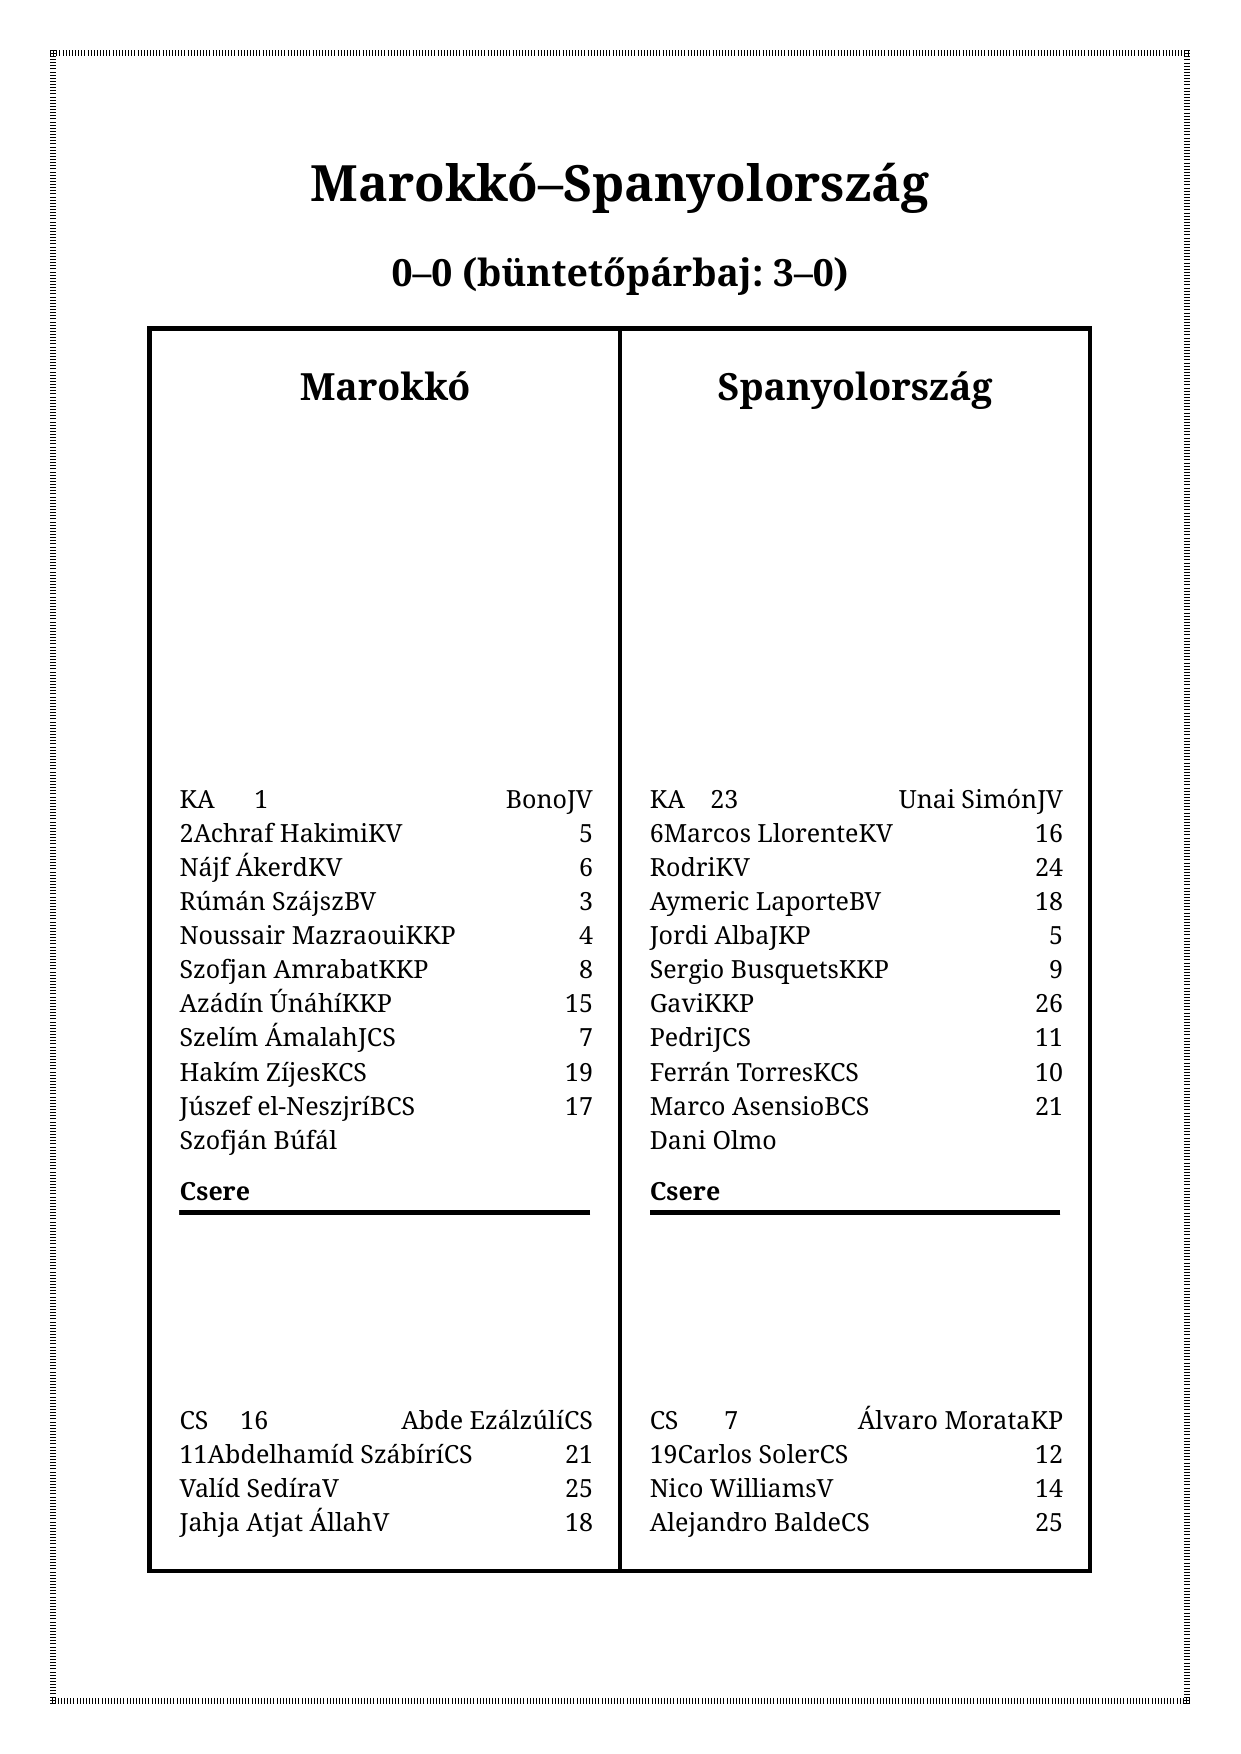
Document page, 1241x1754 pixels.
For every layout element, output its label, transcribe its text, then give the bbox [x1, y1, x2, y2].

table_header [622, 331, 1088, 1569]
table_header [152, 331, 618, 1569]
subtitle Marokkó–Spanyolország [147, 147, 1093, 216]
text 0–0 (büntetőpárbaj: 3–0) [147, 246, 1093, 297]
